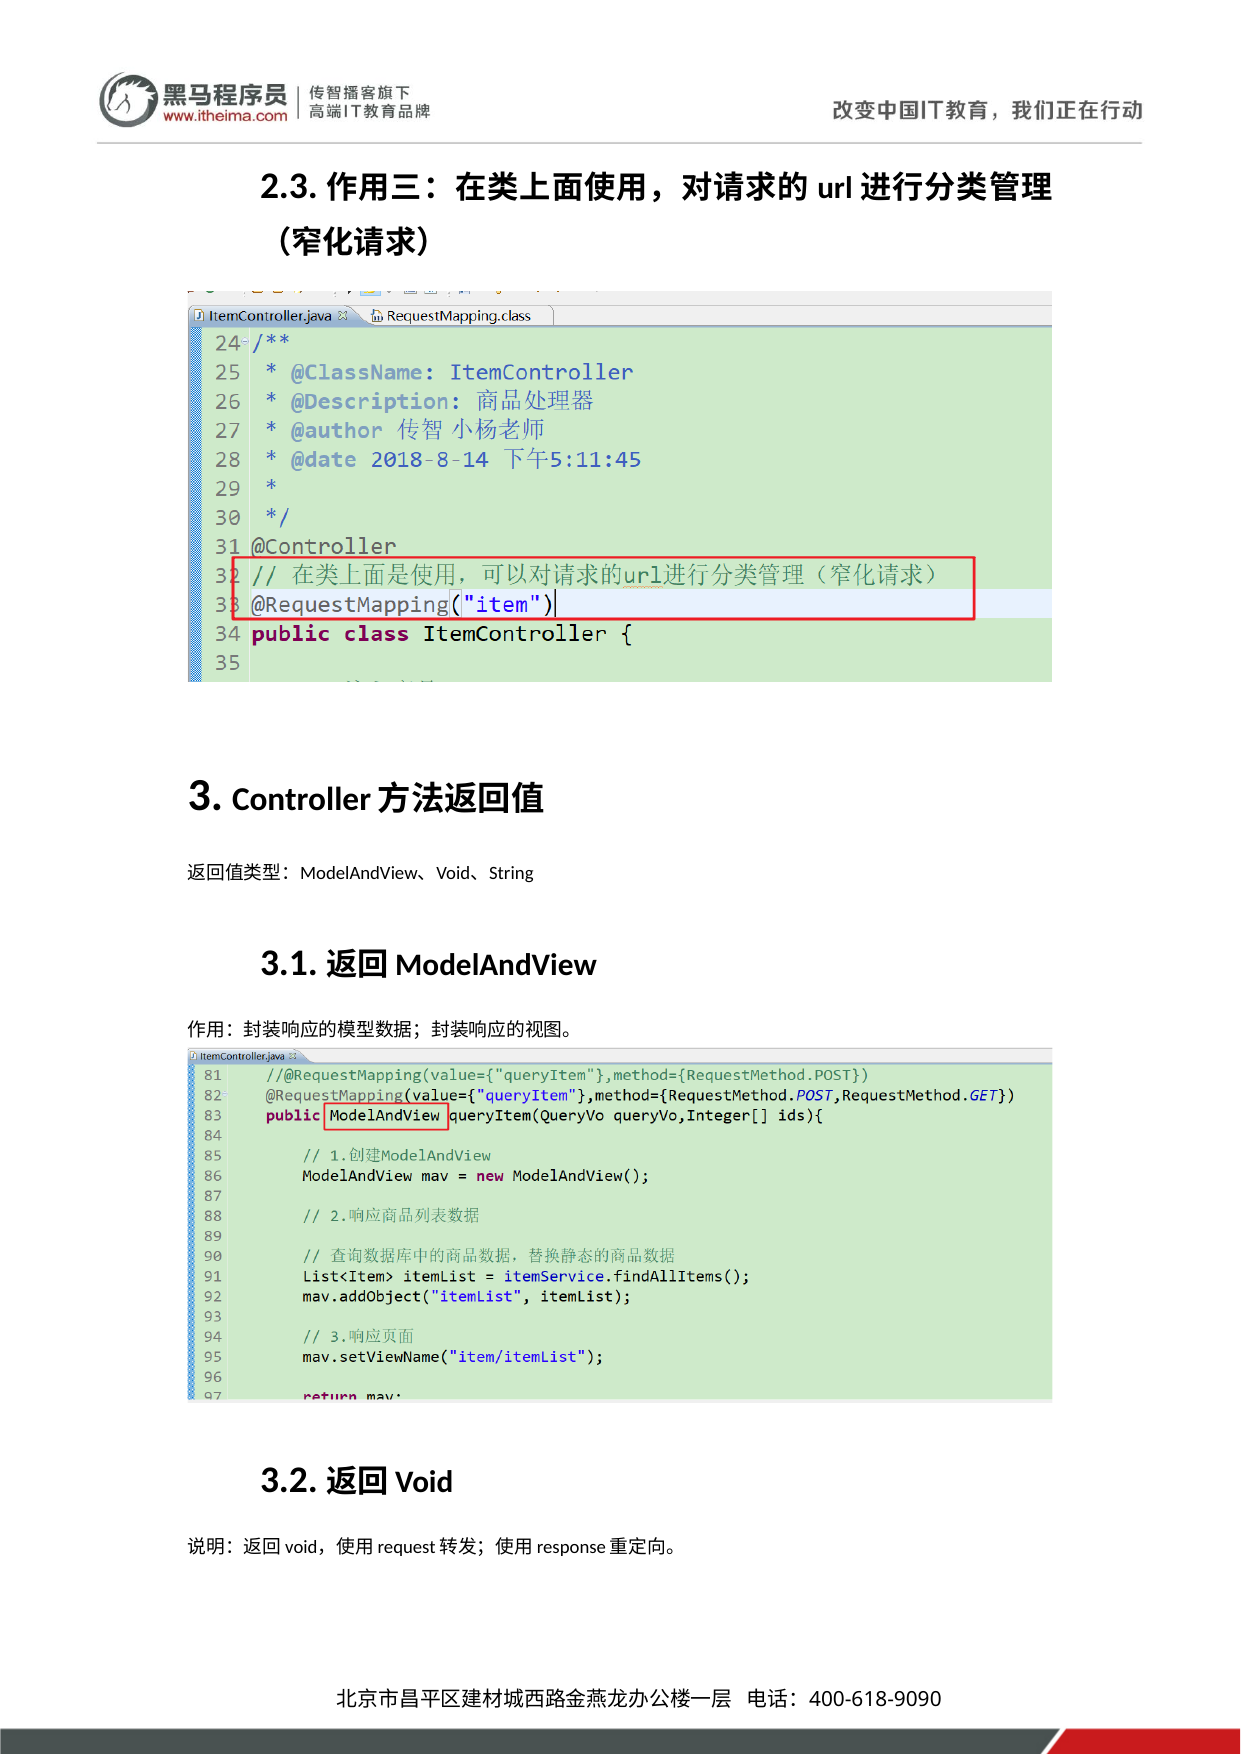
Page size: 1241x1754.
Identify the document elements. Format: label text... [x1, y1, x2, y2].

list 作用：封装响应的模型数据；封装响应的视图。 [187, 1015, 1053, 1042]
picture [187, 291, 1052, 682]
subtitle 返回ModelAndView [260, 939, 1053, 985]
subtitle Controller方法返回值 [187, 766, 1053, 822]
subtitle 返回Void [260, 1456, 1053, 1502]
subtitle 作用三：在类上面使用，对请求的url进行分类管理（窄化请求） [260, 162, 1053, 262]
list 说明：返回void，使用request转发；使用response重定向。 [187, 1532, 1053, 1559]
picture [0, 1, 1241, 151]
picture [0, 1669, 1241, 1754]
picture [187, 1047, 1053, 1403]
list 返回值类型：ModelAndView、Void、String [187, 858, 1053, 885]
